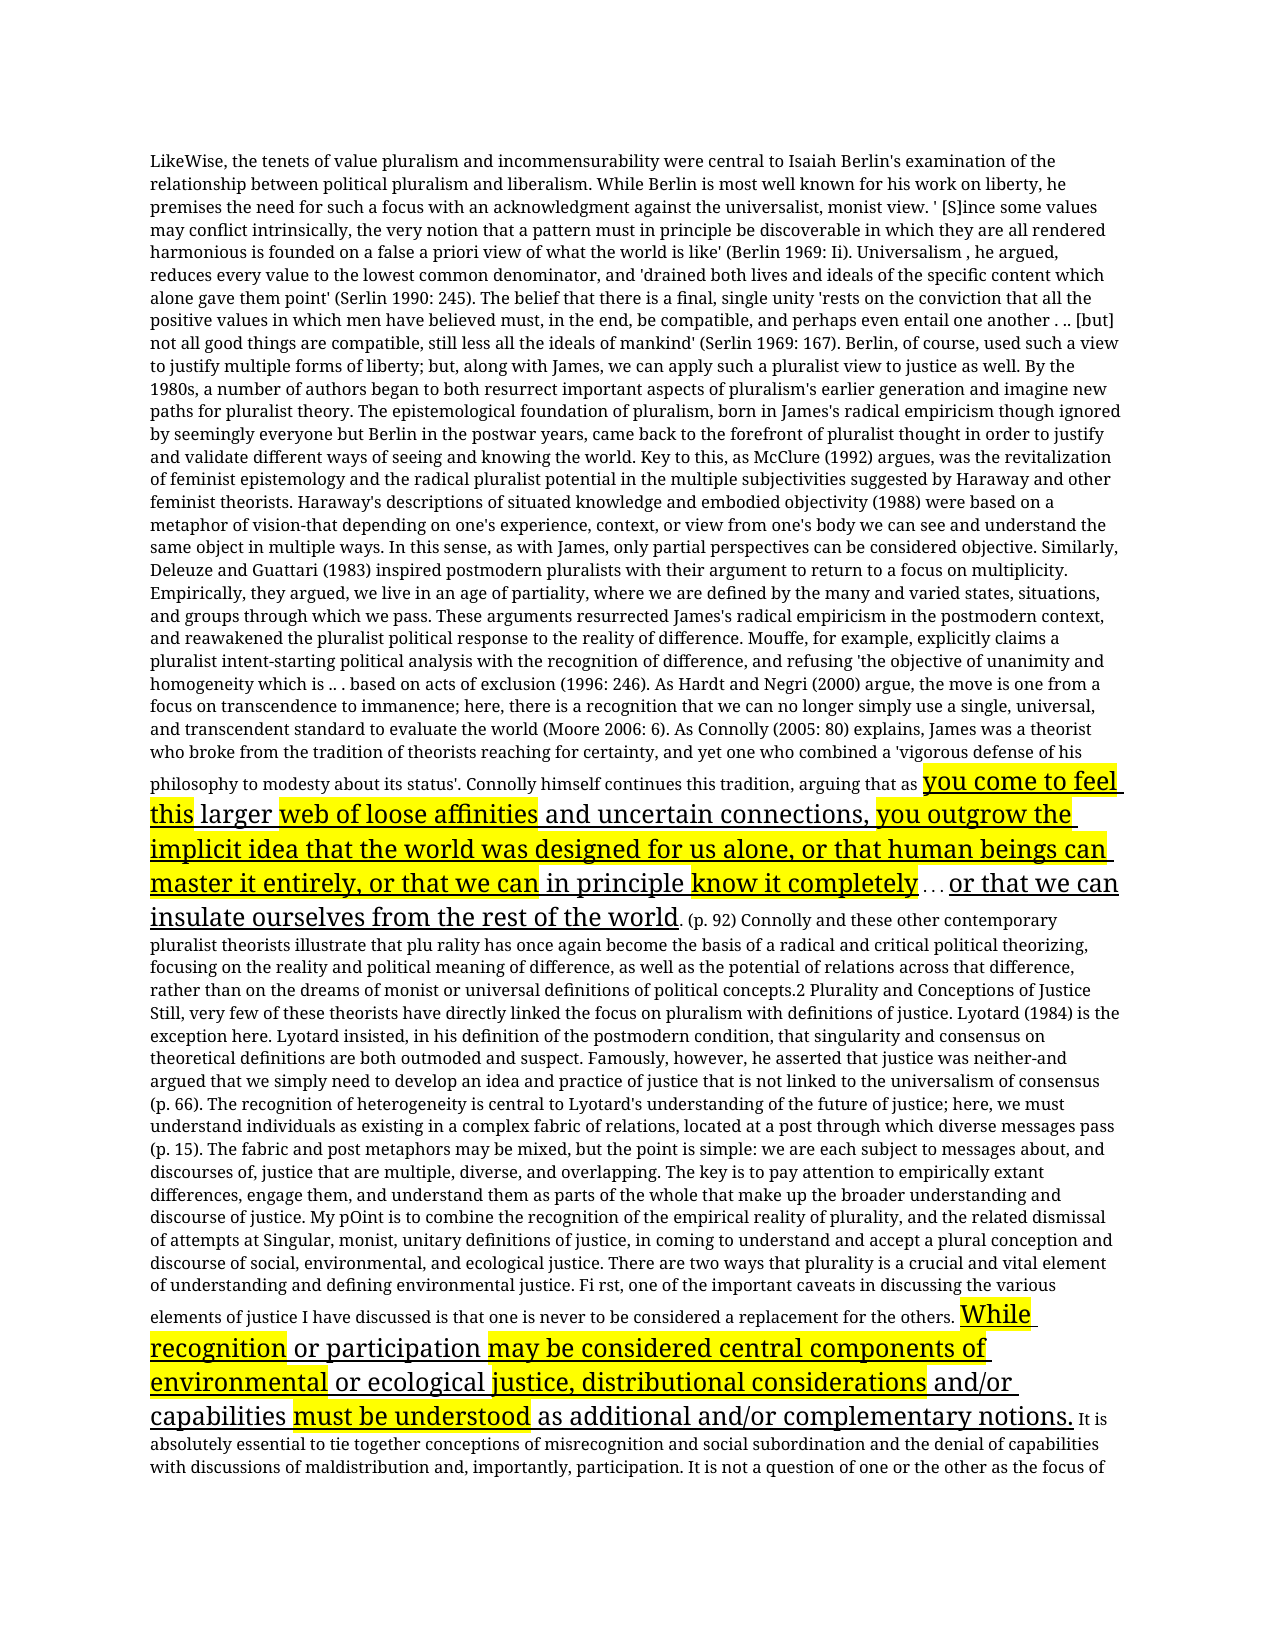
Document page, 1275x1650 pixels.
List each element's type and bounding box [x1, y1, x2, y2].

text [150, 150, 1125, 1478]
